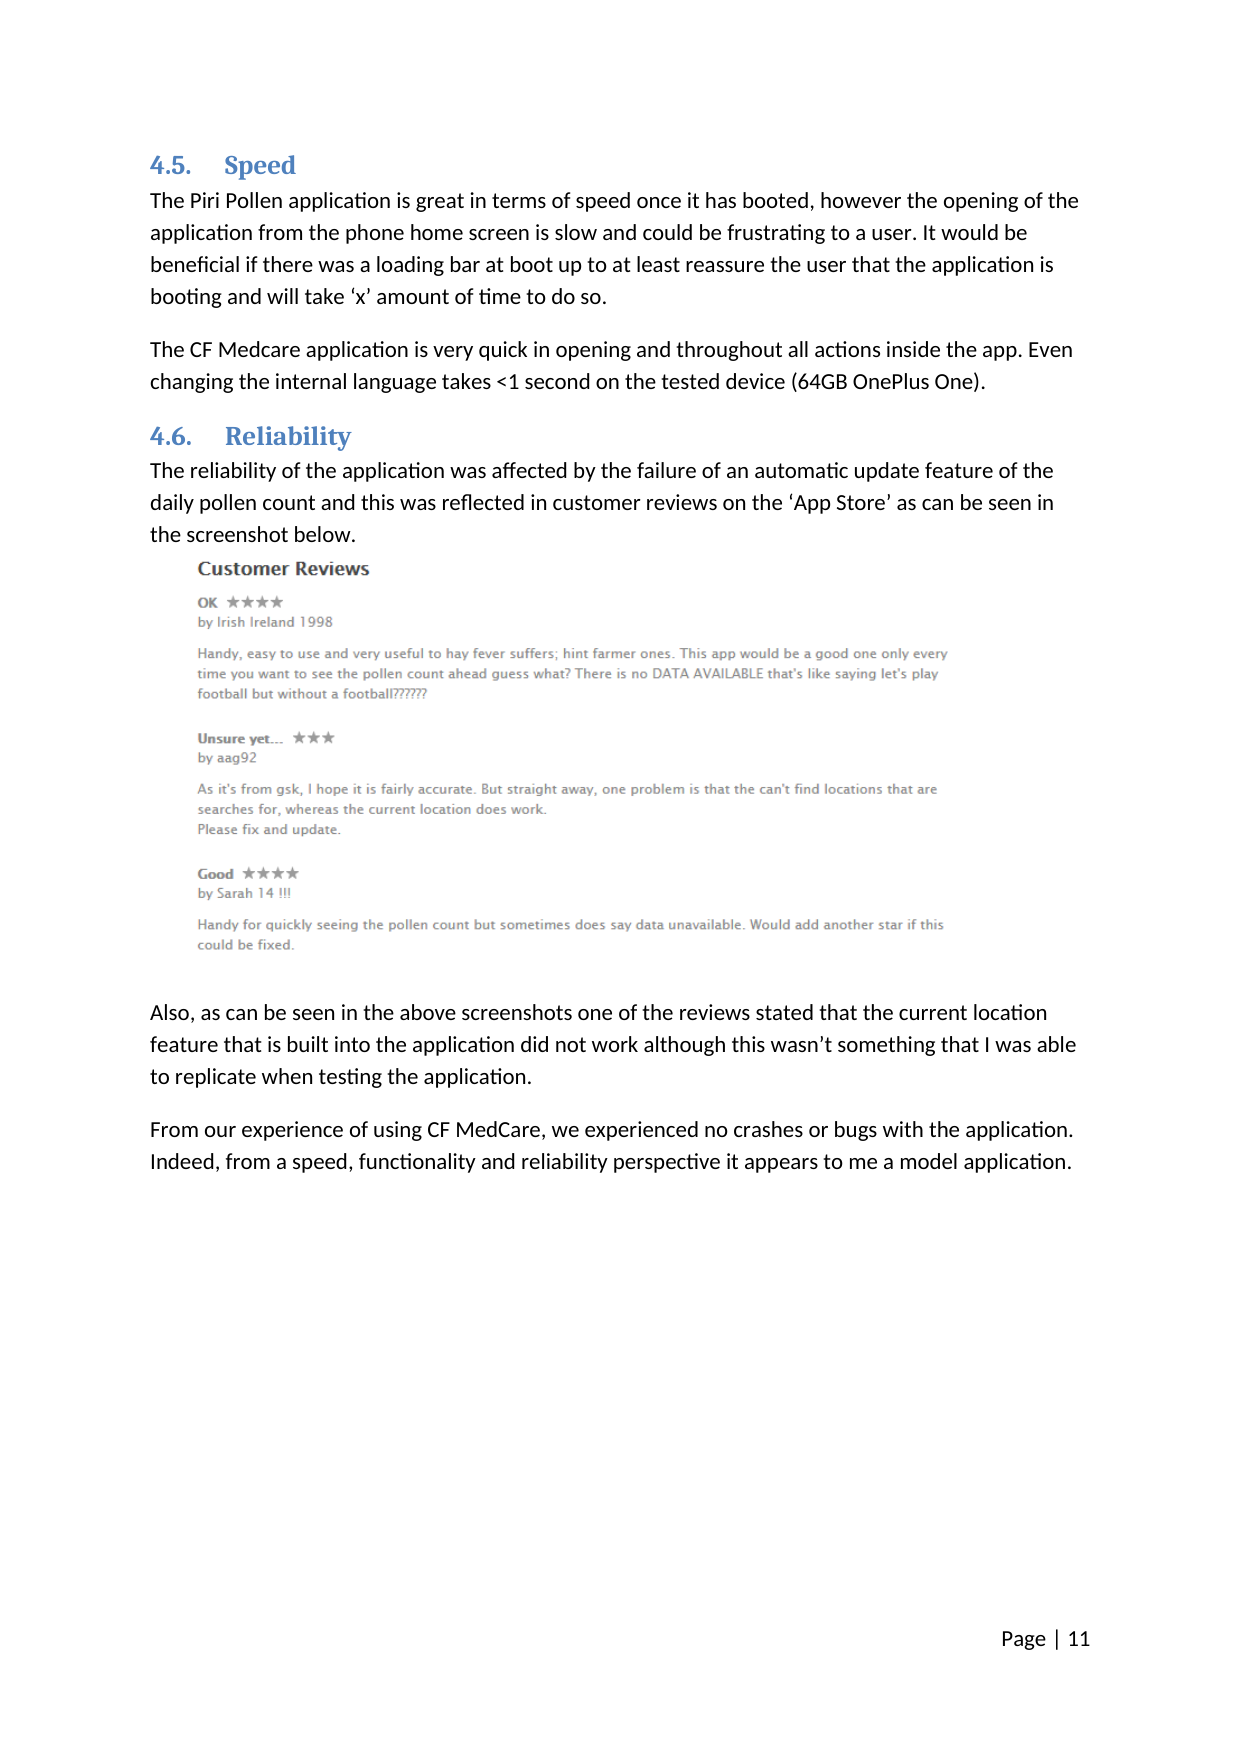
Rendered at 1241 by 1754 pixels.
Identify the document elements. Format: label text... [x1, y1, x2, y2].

text The reliability of the application was affected by the failure of an automatic update feature of the daily pollen count and this was reflected in customer reviews on the ‘App Store’ as can be seen in the screenshot below. [150, 456, 1090, 549]
text From our experience of using CF MedCare, we experienced no crashes or bugs with the application. Indeed, from a speed, functionality and reliability perspective it appears to me a model application. [150, 1115, 1090, 1208]
text Also, as can be seen in the above screenshots one of the reviews stated that the current location feature that is built into the application did not work although this wasn’t something that I was able to replicate when testing the application. [150, 998, 1090, 1090]
text The CF Medcare application is very quick in opening and throughout all actions inside the app. Even changing the internal language takes <1 second on the tested device (64GB OnePlus One). [150, 335, 1090, 396]
text The Piri Pollen application is great in terms of speed once it has booted, however the opening of the application from the phone home screen is slow and could be frustrating to a user. It would be beneficial if there was a loading bar at boot up to at least reassure the user that the application is booting and will take ‘x’ amount of time to do so. [150, 186, 1090, 310]
subtitle Speed [150, 150, 1090, 181]
picture [189, 554, 973, 961]
subtitle Reliability [150, 421, 1090, 452]
